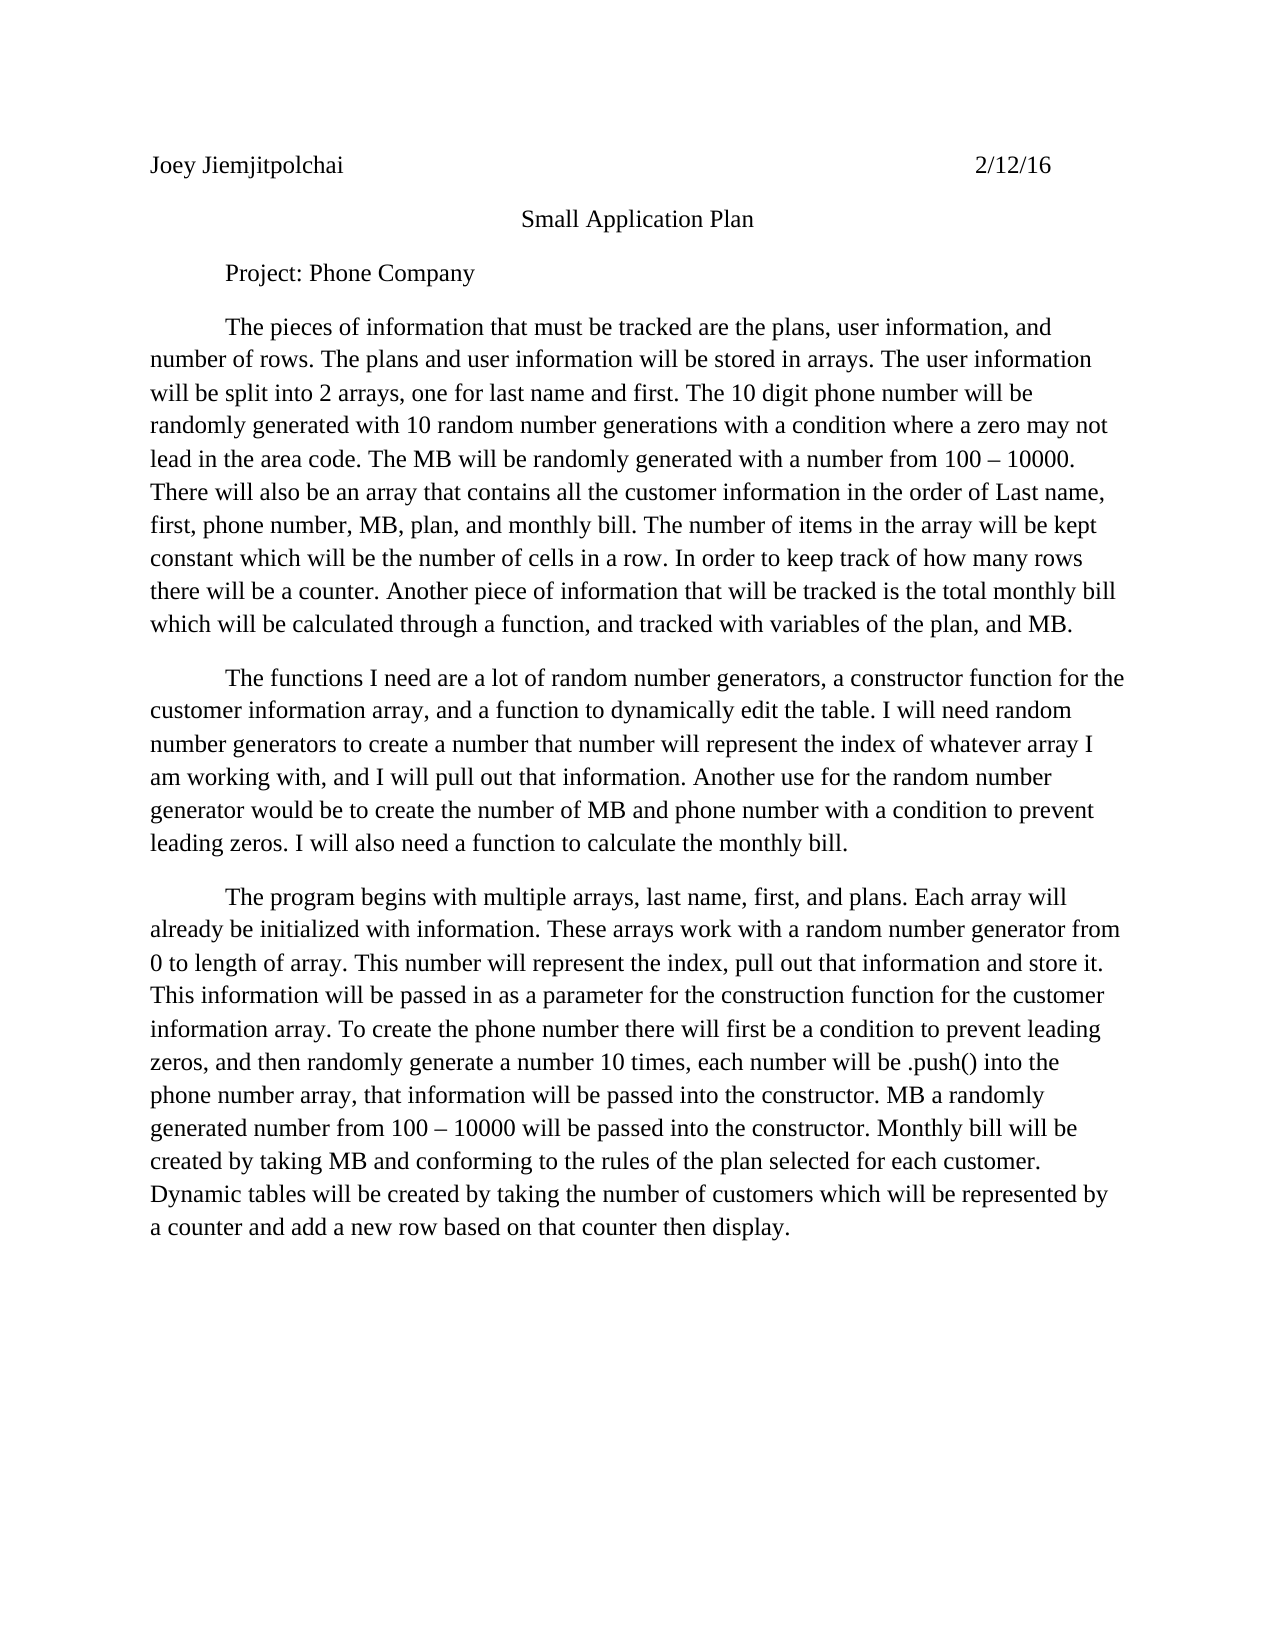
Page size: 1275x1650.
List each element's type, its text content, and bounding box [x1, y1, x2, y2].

text The functions I need are a lot of random number generators, a constructor function for the customer information array, and a function to dynamically edit the table. I will need random number generators to create a number that number will represent the index of whatever array I am working with, and I will pull out that information. Another use for the random number generator would be to create the number of MB and phone number with a condition to prevent leading zeros. I will also need a function to calculate the monthly bill. [150, 663, 1125, 856]
text Small Application Plan [150, 204, 1125, 233]
text Joey Jiemjitpolchai 2/12/16 [150, 150, 1125, 179]
text The pieces of information that must be tracked are the plans, user information, and number of rows. The plans and user information will be stored in arrays. The user information will be split into 2 arrays, one for last name and first. The 10 digit phone number will be randomly generated with 10 random number generations with a condition where a zero may not lead in the area code. The MB will be randomly generated with a number from 100 – 10000. There will also be an array that contains all the customer information in the order of Last name, first, phone number, MB, plan, and monthly bill. The number of items in the array will be kept constant which will be the number of cells in a row. In order to keep track of how many rows there will be a counter. Another piece of information that will be tracked is the total monthly bill which will be calculated through a function, and tracked with variables of the plan, and MB. [150, 312, 1125, 637]
text Project: Phone Company [150, 258, 1125, 286]
text The program begins with multiple arrays, last name, first, and plans. Each array will already be initialized with information. These arrays work with a random number generator from 0 to length of array. This number will represent the index, pull out that information and store it. This information will be passed in as a parameter for the construction function for the customer information array. To create the phone number there will first be a condition to prevent leading zeros, and then randomly generate a number 10 times, each number will be .push() into the phone number array, that information will be passed into the constructor. MB a randomly generated number from 100 – 10000 will be passed into the constructor. Monthly bill will be created by taking MB and conforming to the rules of the plan selected for each customer. Dynamic tables will be created by taking the number of customers which will be represented by a counter and add a new row based on that counter then display. [150, 882, 1125, 1241]
